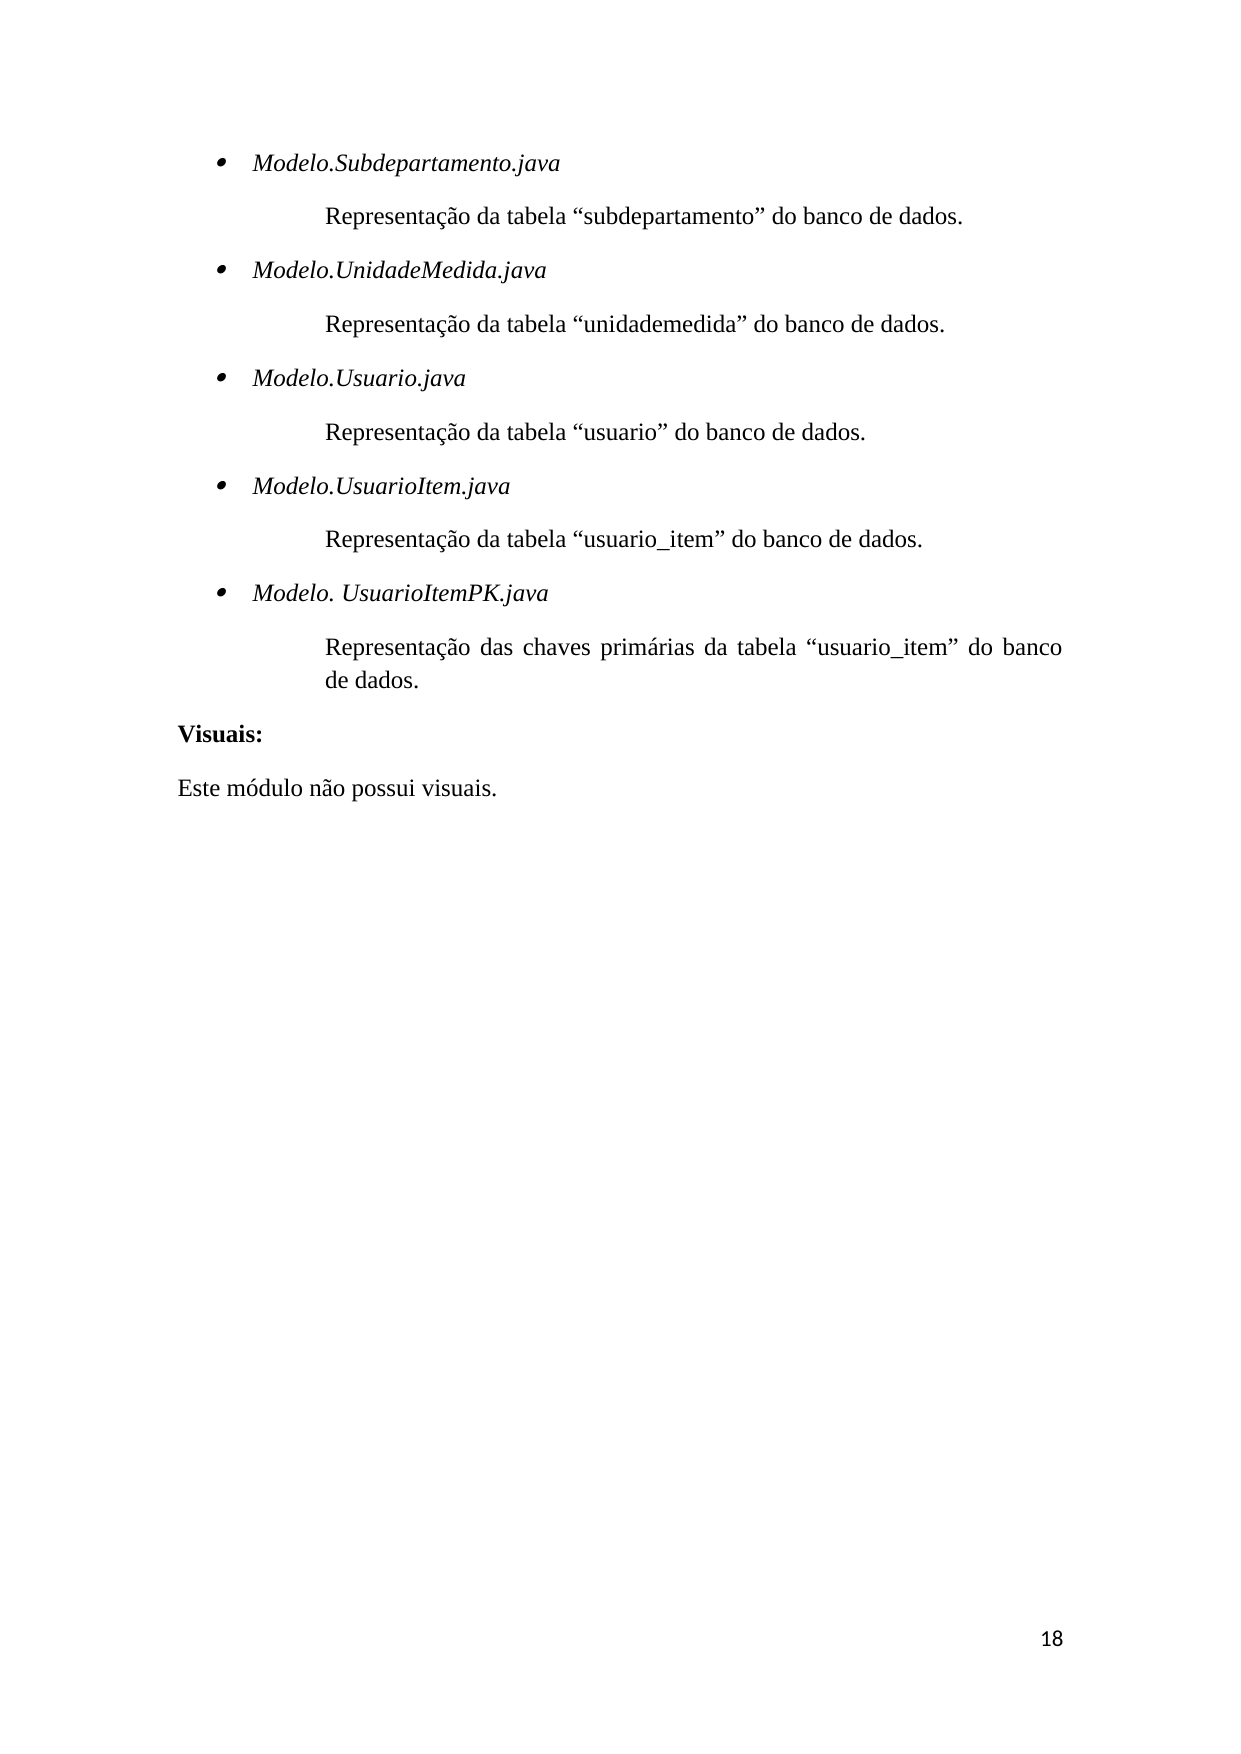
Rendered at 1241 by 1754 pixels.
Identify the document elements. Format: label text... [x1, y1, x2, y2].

list Modelo.UsuarioItem.java [215, 471, 1063, 499]
list Modelo.Usuario.java [215, 363, 1063, 392]
text Representação da tabela “usuario_item” do banco de dados. [325, 524, 1063, 553]
list Modelo. UsuarioItemPK.java [215, 578, 1063, 607]
list Modelo.UnidadeMedida.java [215, 255, 1063, 284]
text Este módulo não possui visuais. [177, 773, 1063, 802]
text Visuais: [177, 719, 1063, 748]
text Representação da tabela “usuario” do banco de dados. [325, 417, 1063, 446]
text Representação das chaves primárias da tabela “usuario_item” do banco de dados. [325, 632, 1063, 694]
text Representação da tabela “unidademedida” do banco de dados. [325, 309, 1063, 338]
list Modelo.Subdepartamento.java [215, 148, 1063, 176]
text Representação da tabela “subdepartamento” do banco de dados. [325, 201, 1063, 230]
